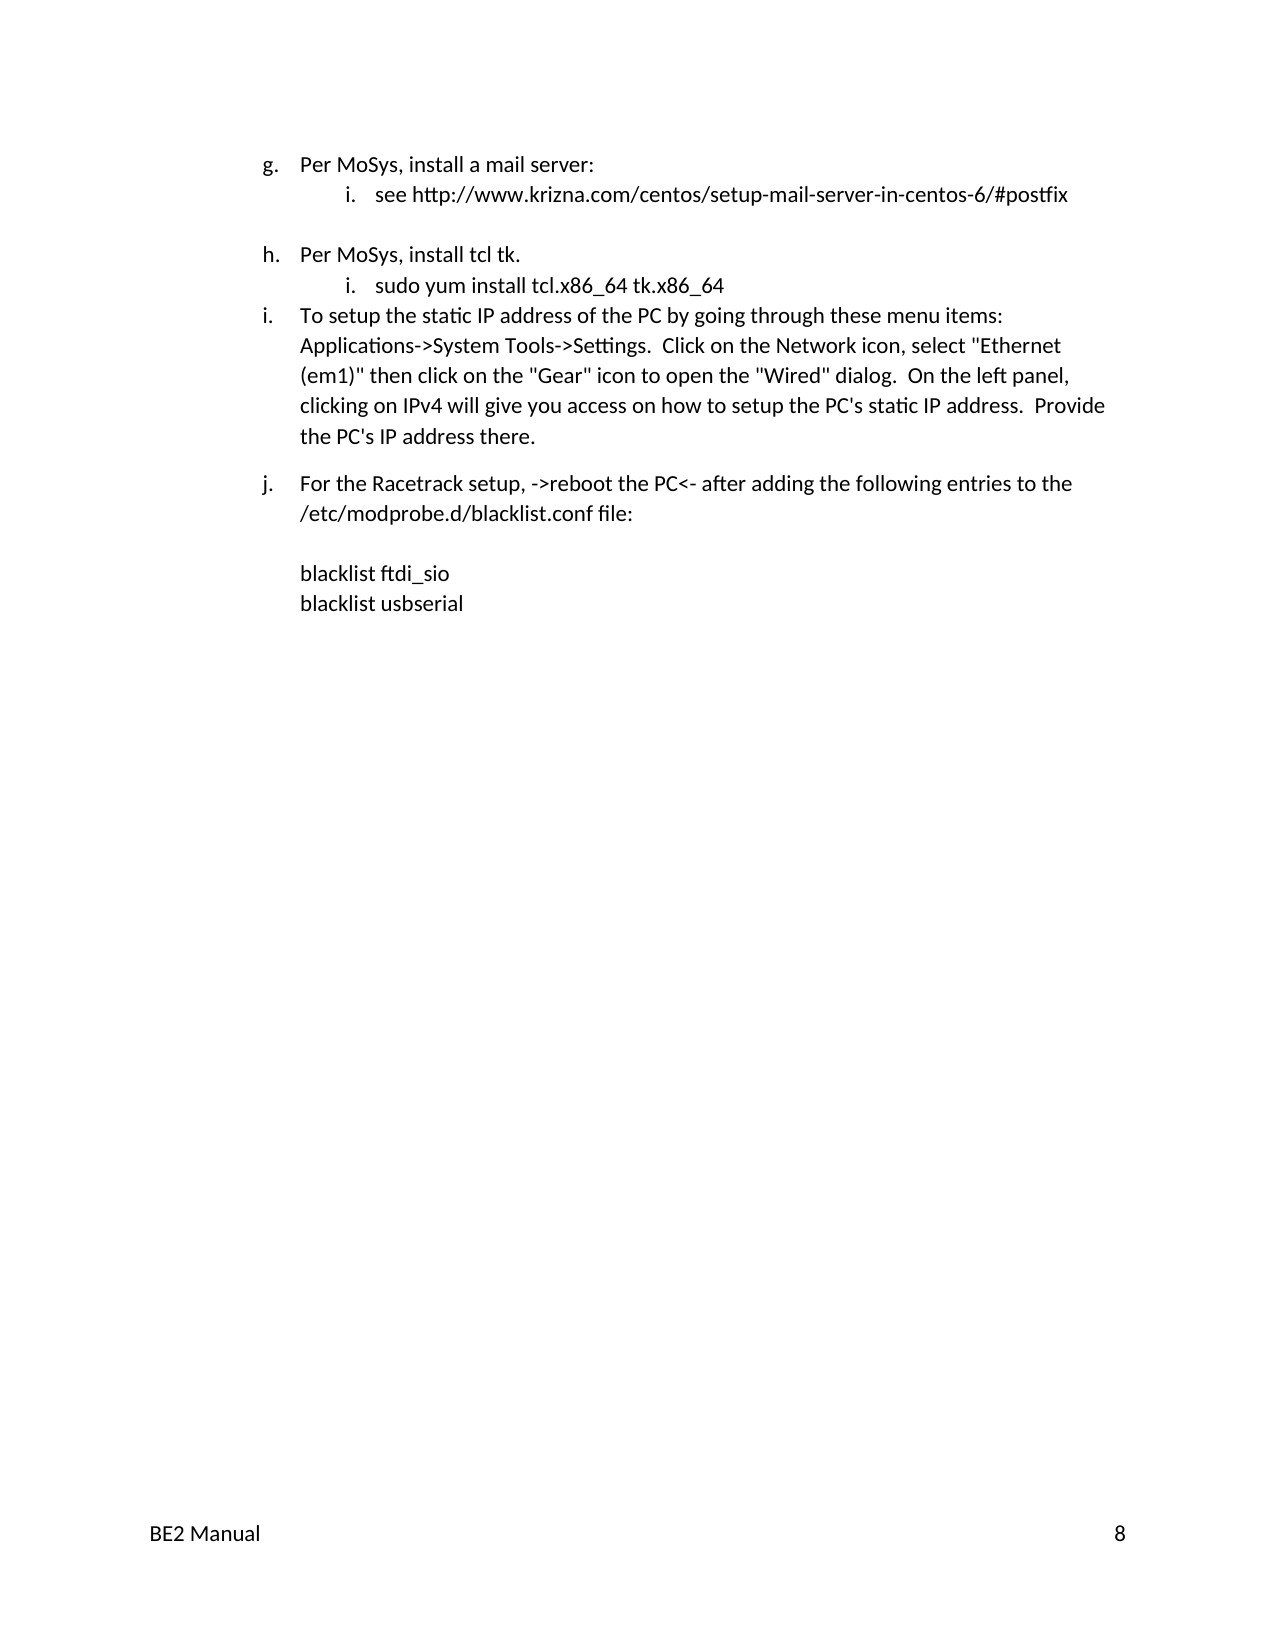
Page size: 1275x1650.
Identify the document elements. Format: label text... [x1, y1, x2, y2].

list To setup the static IP address of the PC by going through these menu items: Applications->System Tools->Settings. Click on the Network icon, select "Ethernet (em1)" then click on the "Gear" icon to open the "Wired" dialog. On the left panel, clicking on IPv4 will give you access on how to setup the PC's static IP address. Provide the PC's IP address there. [262, 301, 1125, 450]
list Per MoSys, install a mail server: [262, 150, 1125, 178]
list For the Racetrack setup, ->reboot the PC<- after adding the following entries to the /etc/modprobe.d/blacklist.conf file: blacklist ftdi_sio blacklist usbserial [262, 469, 1125, 648]
list see http://www.krizna.com/centos/setup-mail-server-in-centos-6/#postfix [356, 180, 1125, 238]
list sudo yum install tcl.x86_64 tk.x86_64 [356, 271, 1125, 299]
list Per MoSys, install tcl tk. [262, 241, 1125, 269]
